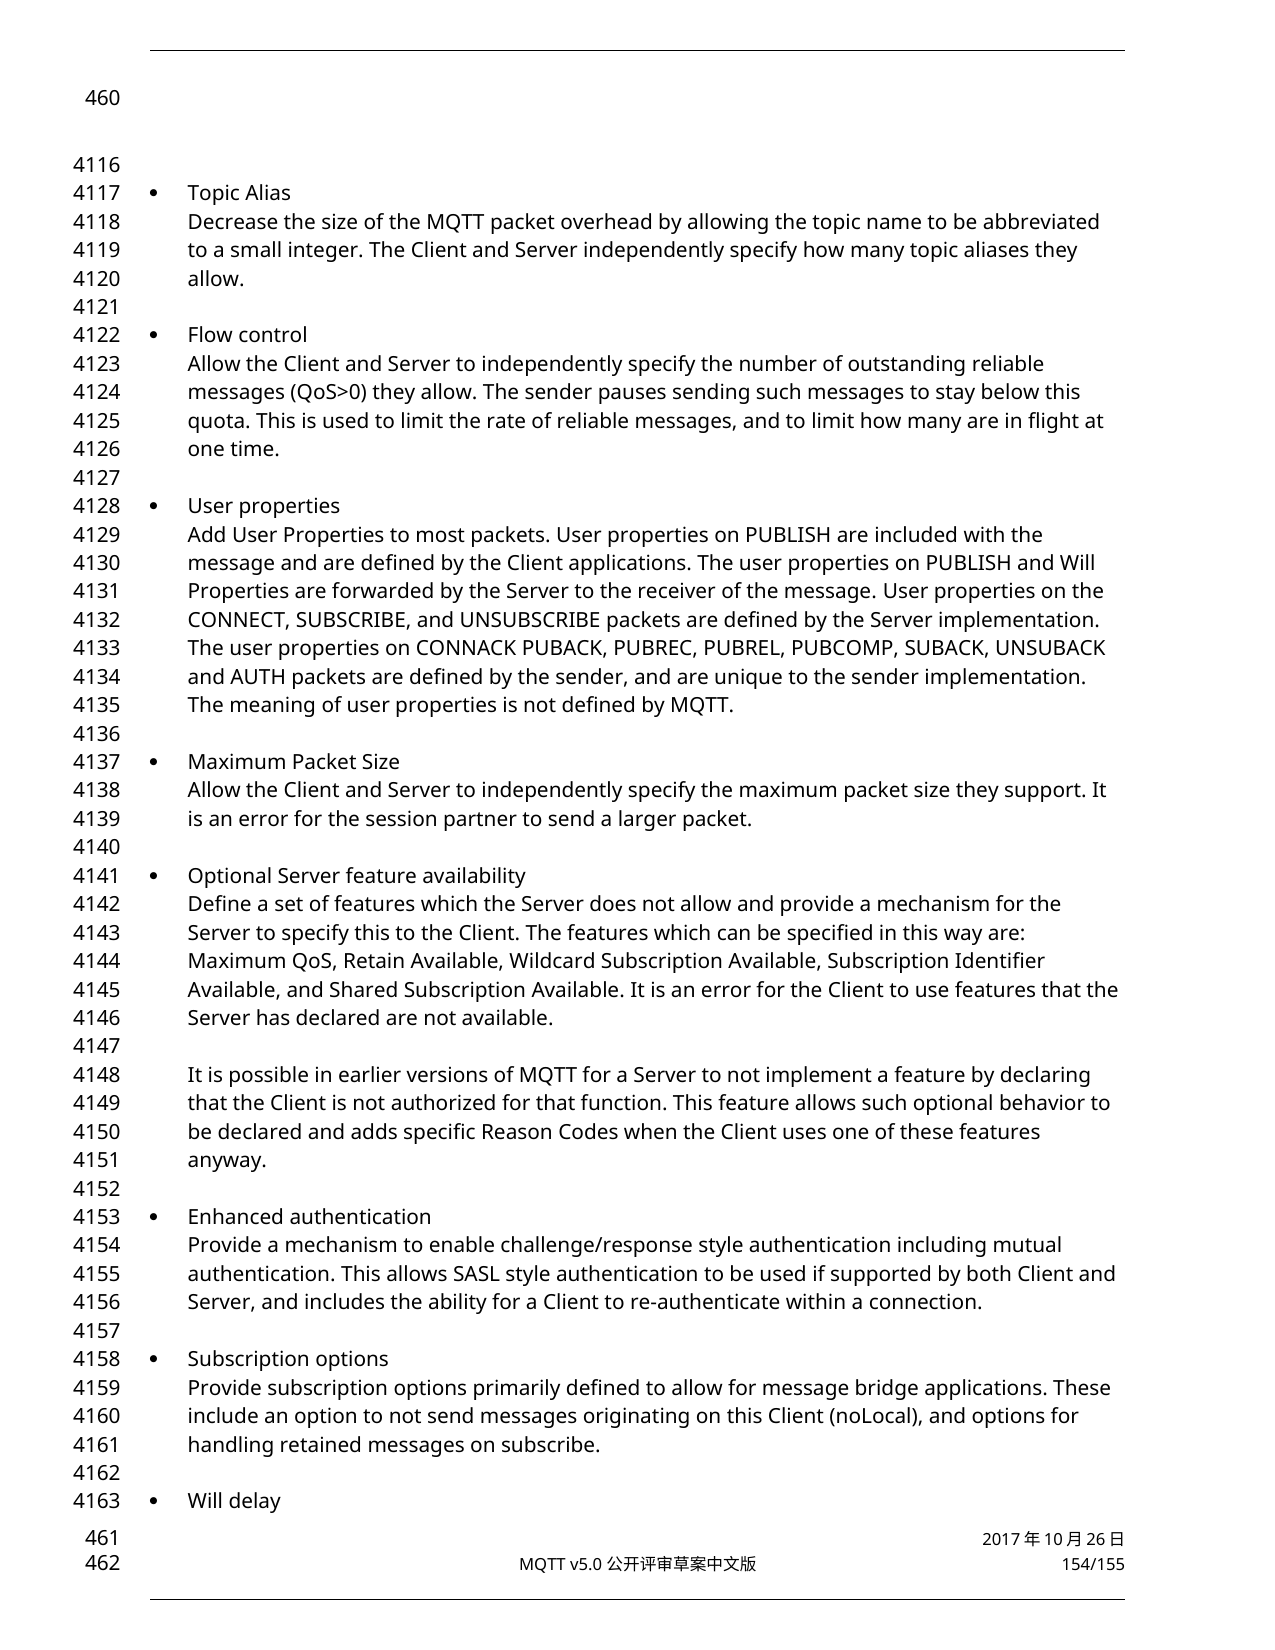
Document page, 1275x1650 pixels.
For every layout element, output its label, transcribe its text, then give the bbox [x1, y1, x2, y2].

text Allow the Client and Server to independently specify the number of outstanding reliable messages (QoS>0) they allow. The sender pauses sending such messages to stay below this quota. This is used to limit the rate of reliable messages, and to limit how many are in flight at one time. [187, 349, 1125, 463]
list Enhanced authentication [150, 1202, 1125, 1231]
list Flow control [150, 321, 1125, 349]
text Define a set of features which the Server does not allow and provide a mechanism for the Server to specify this to the Client. The features which can be specified in this way are: Maximum QoS, Retain Available, Wildcard Subscription Available, Subscription Identifier Available, and Shared Subscription Available. It is an error for the Client to use features that the Server has declared are not available. [187, 889, 1125, 1032]
text Provide a mechanism to enable challenge/response style authentication including mutual authentication. This allows SASL style authentication to be used if supported by both Client and Server, and includes the ability for a Client to re-authenticate within a connection. [187, 1231, 1125, 1316]
text Allow the Client and Server to independently specify the maximum packet size they support. It is an error for the session partner to send a larger packet. [187, 776, 1125, 832]
list Optional Server feature availability [150, 861, 1125, 889]
list Subscription options [150, 1344, 1125, 1373]
text Add User Properties to most packets. User properties on PUBLISH are included with the message and are defined by the Client applications. The user properties on PUBLISH and Will Properties are forwarded by the Server to the receiver of the message. User properties on the CONNECT, SUBSCRIBE, and UNSUBSCRIBE packets are defined by the Server implementation. The user properties on CONNACK PUBACK, PUBREC, PUBREL, PUBCOMP, SUBACK, UNSUBACK and AUTH packets are defined by the sender, and are unique to the sender implementation. The meaning of user properties is not defined by MQTT. [187, 520, 1125, 719]
text Decrease the size of the MQTT packet overhead by allowing the topic name to be abbreviated to a small integer. The Client and Server independently specify how many topic aliases they allow. [187, 207, 1125, 292]
list Will delay [150, 1487, 1125, 1515]
list User properties [150, 491, 1125, 520]
list Topic Alias [150, 178, 1125, 207]
text It is possible in earlier versions of MQTT for a Server to not implement a feature by declaring that the Client is not authorized for that function. This feature allows such optional behavior to be declared and adds specific Reason Codes when the Client uses one of these features anyway. [187, 1060, 1125, 1174]
list Maximum Packet Size [150, 747, 1125, 776]
text Provide subscription options primarily defined to allow for message bridge applications. These include an option to not send messages originating on this Client (noLocal), and options for handling retained messages on subscribe. [187, 1373, 1125, 1458]
